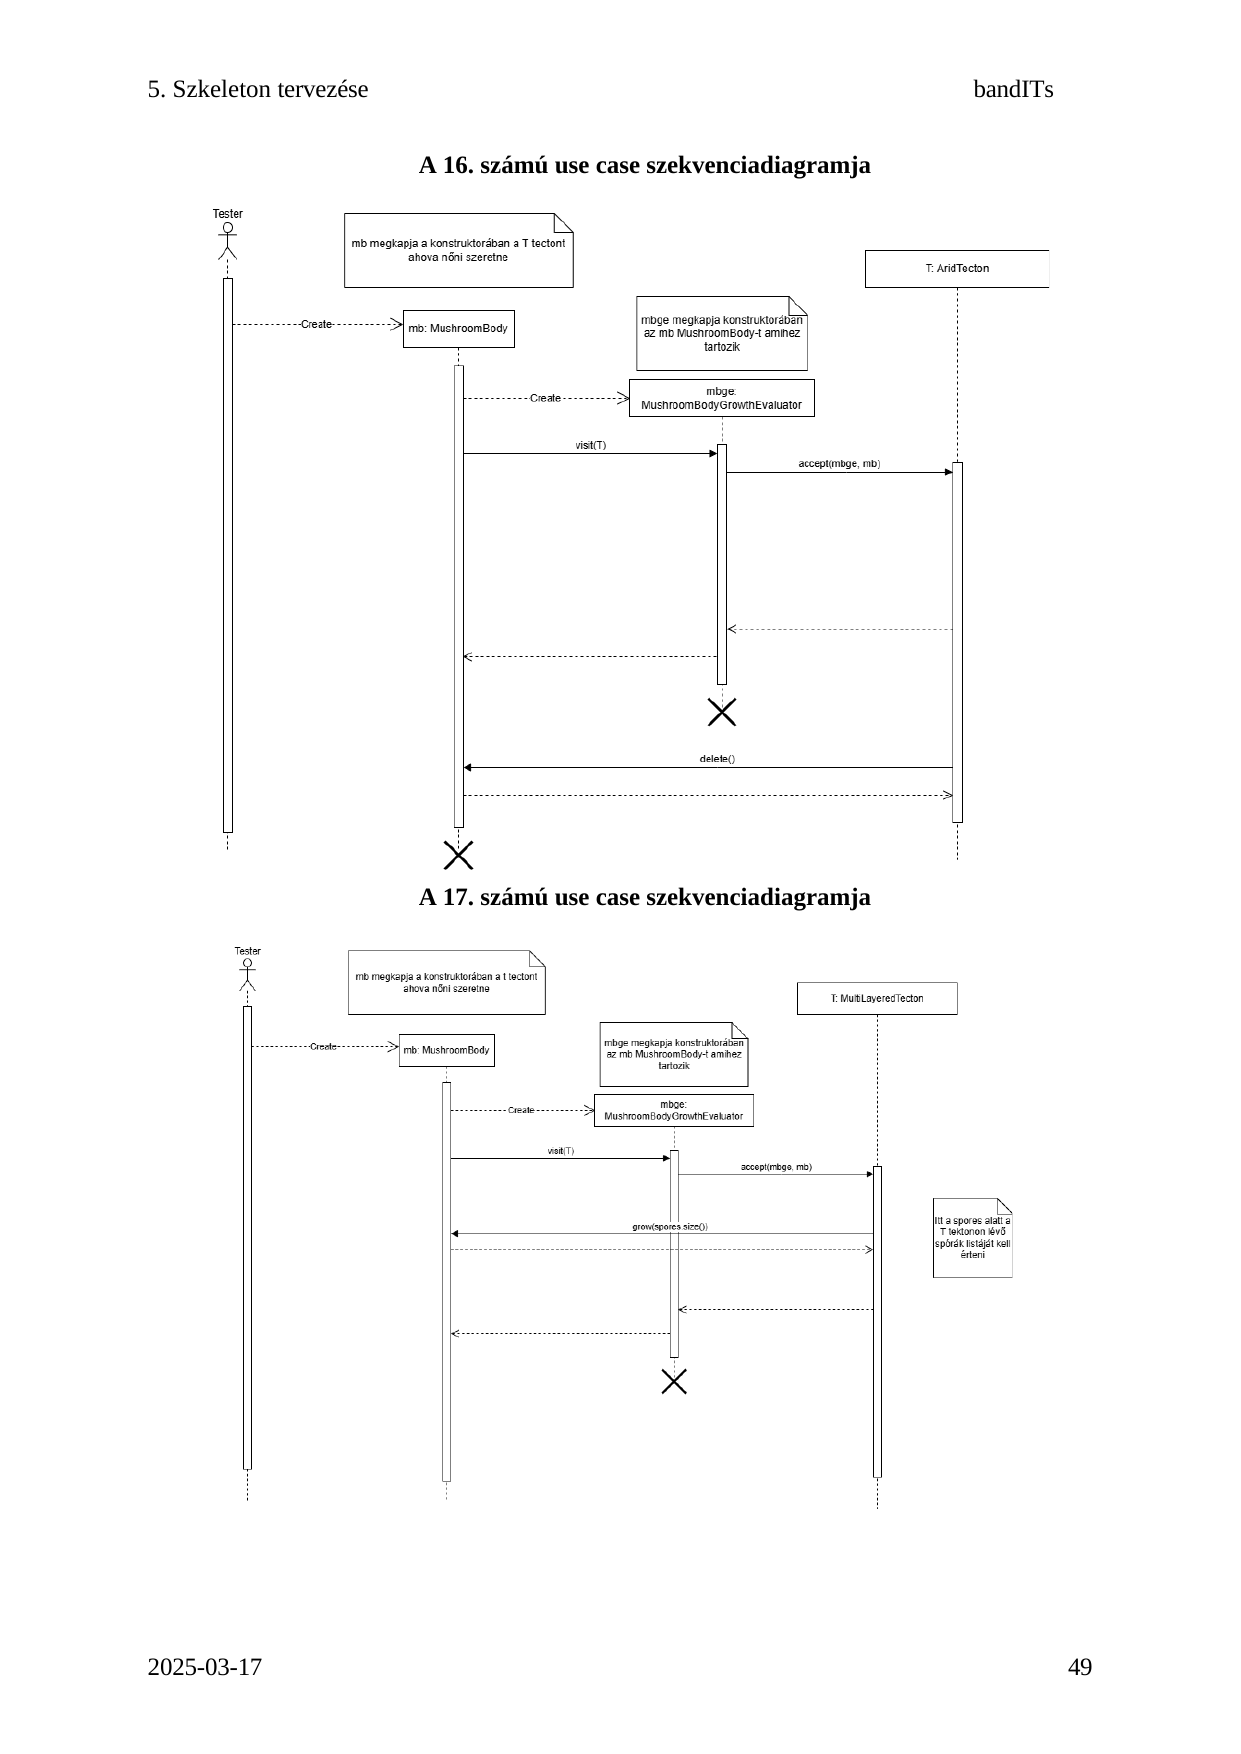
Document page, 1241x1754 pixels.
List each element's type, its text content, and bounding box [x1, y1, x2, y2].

text A 16. számú use case szekvenciadiagramja [174, 150, 1115, 179]
picture [212, 209, 1050, 220]
picture [234, 947, 1013, 1509]
text A 17. számú use case szekvenciadiagramja [174, 220, 1115, 911]
